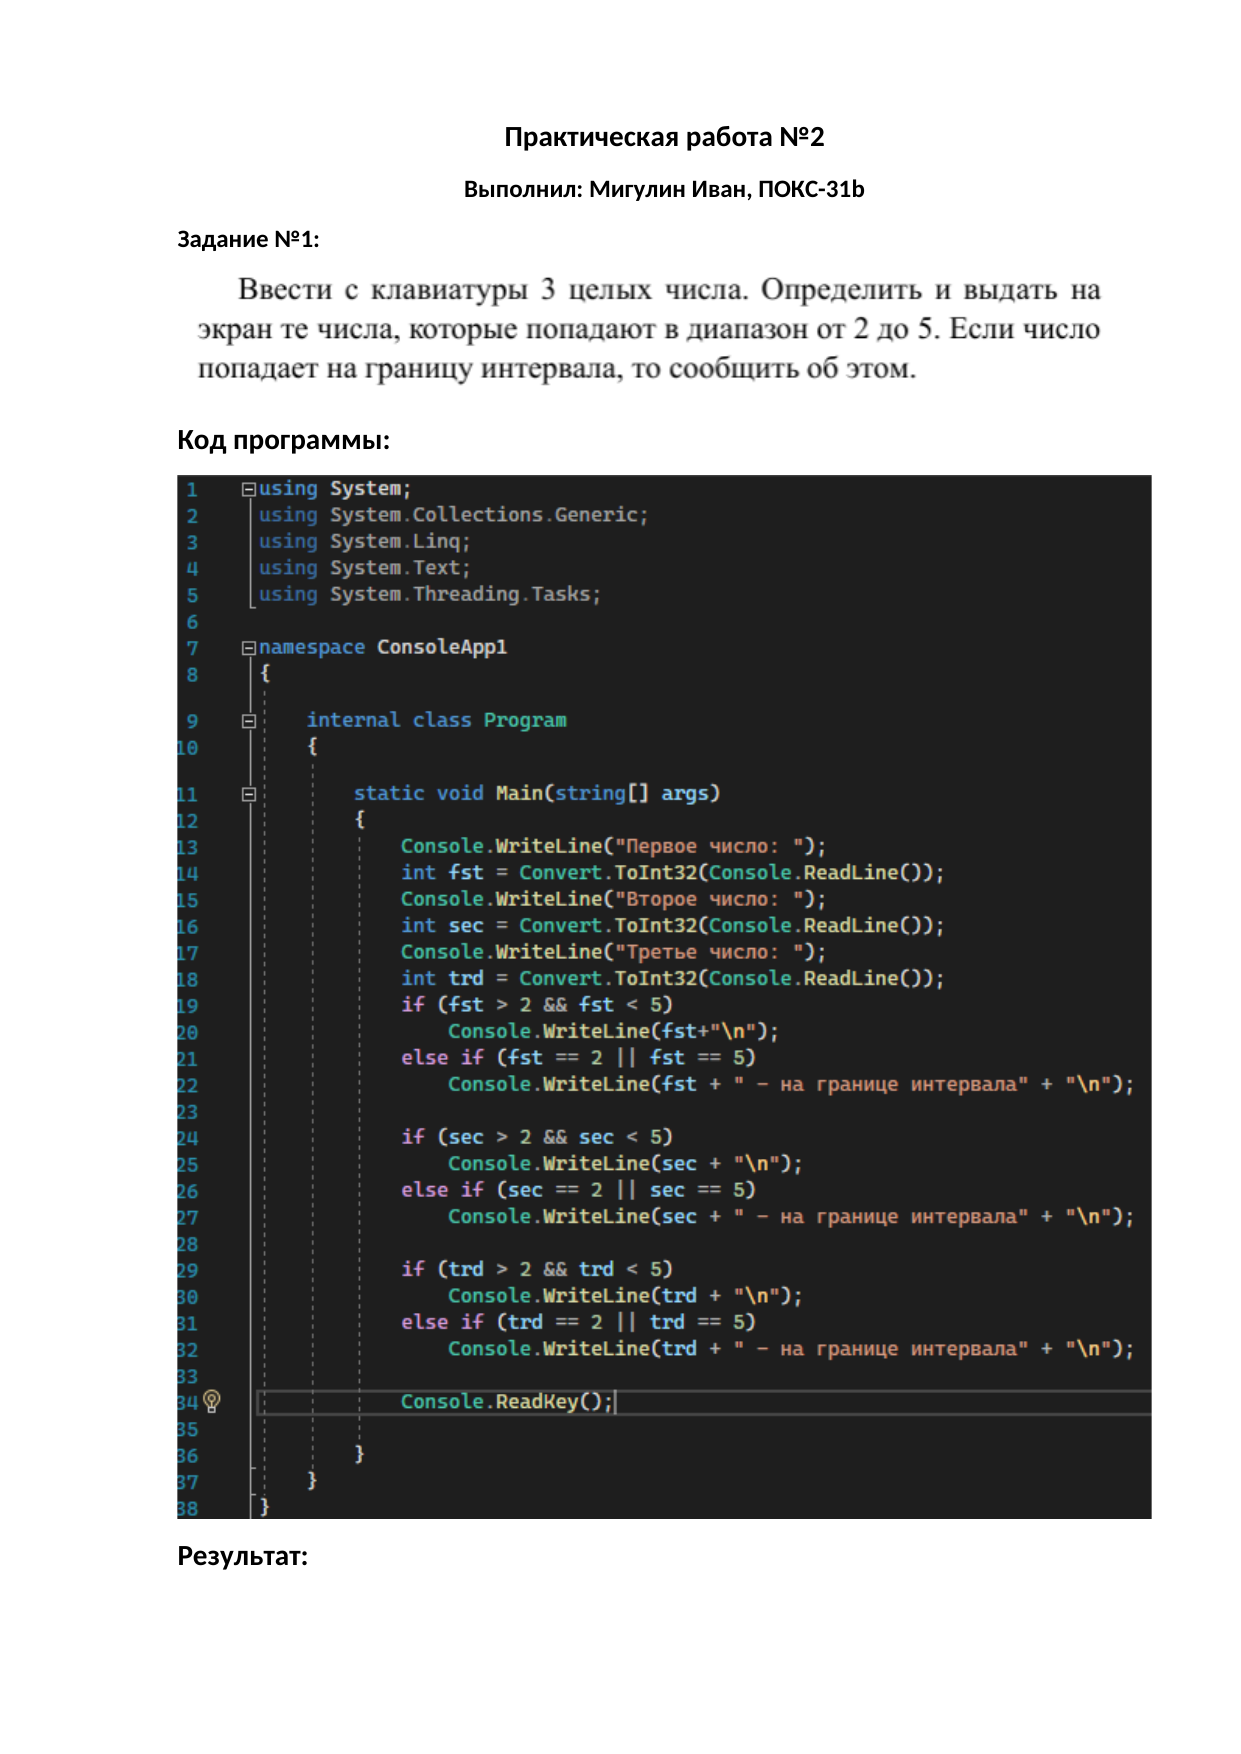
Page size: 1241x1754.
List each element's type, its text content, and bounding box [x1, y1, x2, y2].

text Практическая работа №2 [177, 118, 1152, 154]
text Код программы: [177, 421, 1152, 456]
text Задание №1: [177, 223, 1152, 253]
picture [177, 475, 1152, 1519]
text Результат: [177, 1537, 1152, 1573]
picture [177, 272, 1152, 402]
text Выполнил: Мигулин Иван, ПОКС-31b [177, 173, 1152, 204]
